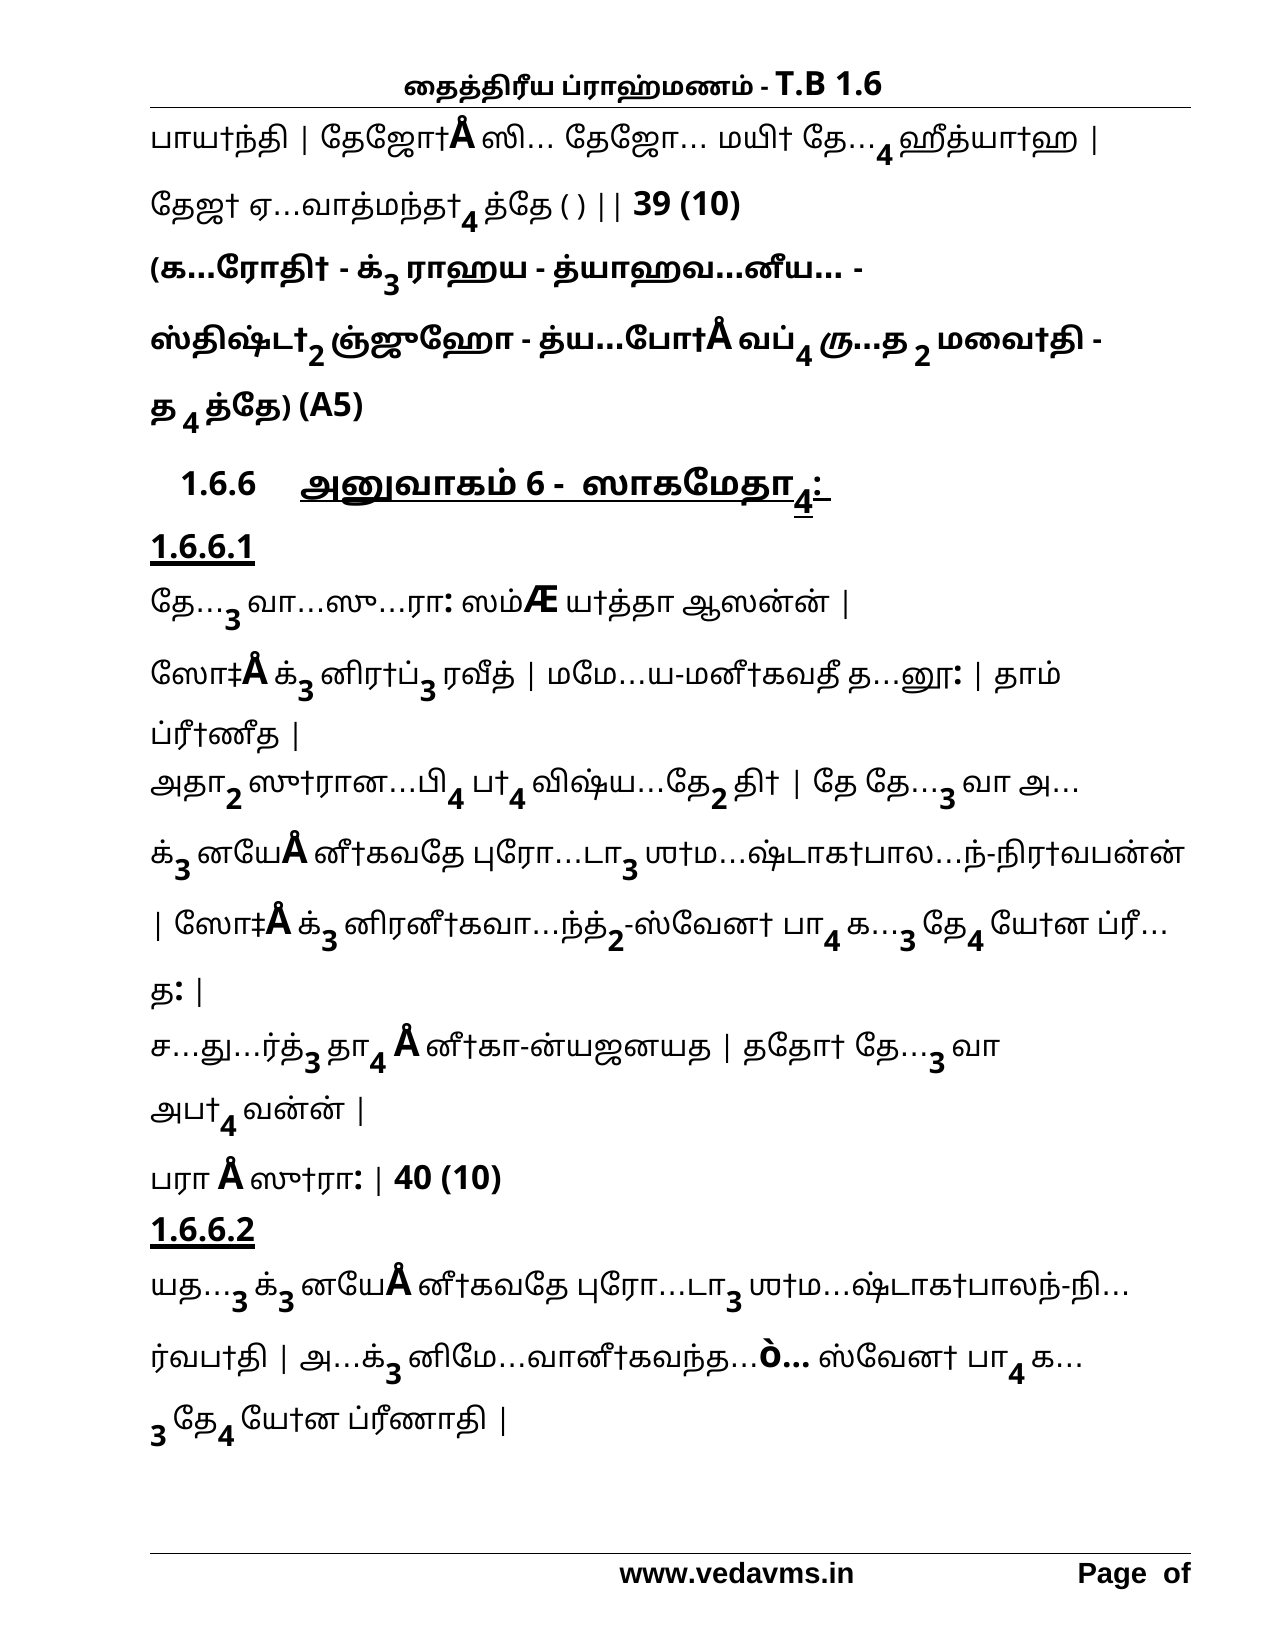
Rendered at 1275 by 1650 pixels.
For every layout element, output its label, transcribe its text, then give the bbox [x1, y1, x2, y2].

text தே…3வா…ஸு…ரா: ஸம்Æய†த்தா ஆஸன்ன் | ஸோ‡Åக்3னிர†ப்3ரவீத் | மமே…ய-மனீ†கவதீ த…னூ: | தாம் ப்ரீ†ணீத | அதா2ஸு†ரான…பி4 ப†4விஷ்ய…தே2தி† | தே தே…3வா அ…க்3னயேÅனீ†கவதே புரோ…டா3ஶ†ம…ஷ்டாக†பால…ந்-நிர†வபன்ன் | ஸோ‡Åக்3னிரனீ†கவா…ந்த்2-ஸ்வேன† பா4க…3தே4யே†ன ப்ரீ…த: | ச…து…ர்த்3தா4 Åனீ†கா-ன்யஜனயத | ததோ† தே…3வா அப†4வன்ன் | பரா Åஸு†ரா: | 40 (10) [150, 573, 1191, 1201]
text 1.6.6.2 [150, 1206, 1191, 1251]
text 1.6.6.1 [150, 523, 1191, 568]
text யத…3க்3னயேÅனீ†கவதே புரோ…டா3ஶ†ம…ஷ்டாக†பாலந்-நி…ர்வப†தி | அ…க்3னிமே…வானீ†கவந்த…ò… ஸ்வேன† பா4க…3தே4யே†ன ப்ரீணாதி | [150, 1256, 1191, 1455]
subtitle அனுவாகம் 6 - ஸாகமேதா4: [180, 460, 1191, 523]
text (க…ரோதி† - க்3ராஹய - த்யாஹவ…னீய… - ஸ்திஷ்ட†2ஞ்ஜுஹோ - த்ய…போ†Åவப்4ரு…த2மவை†தி - த4த்தே) (A5) [150, 247, 1191, 442]
